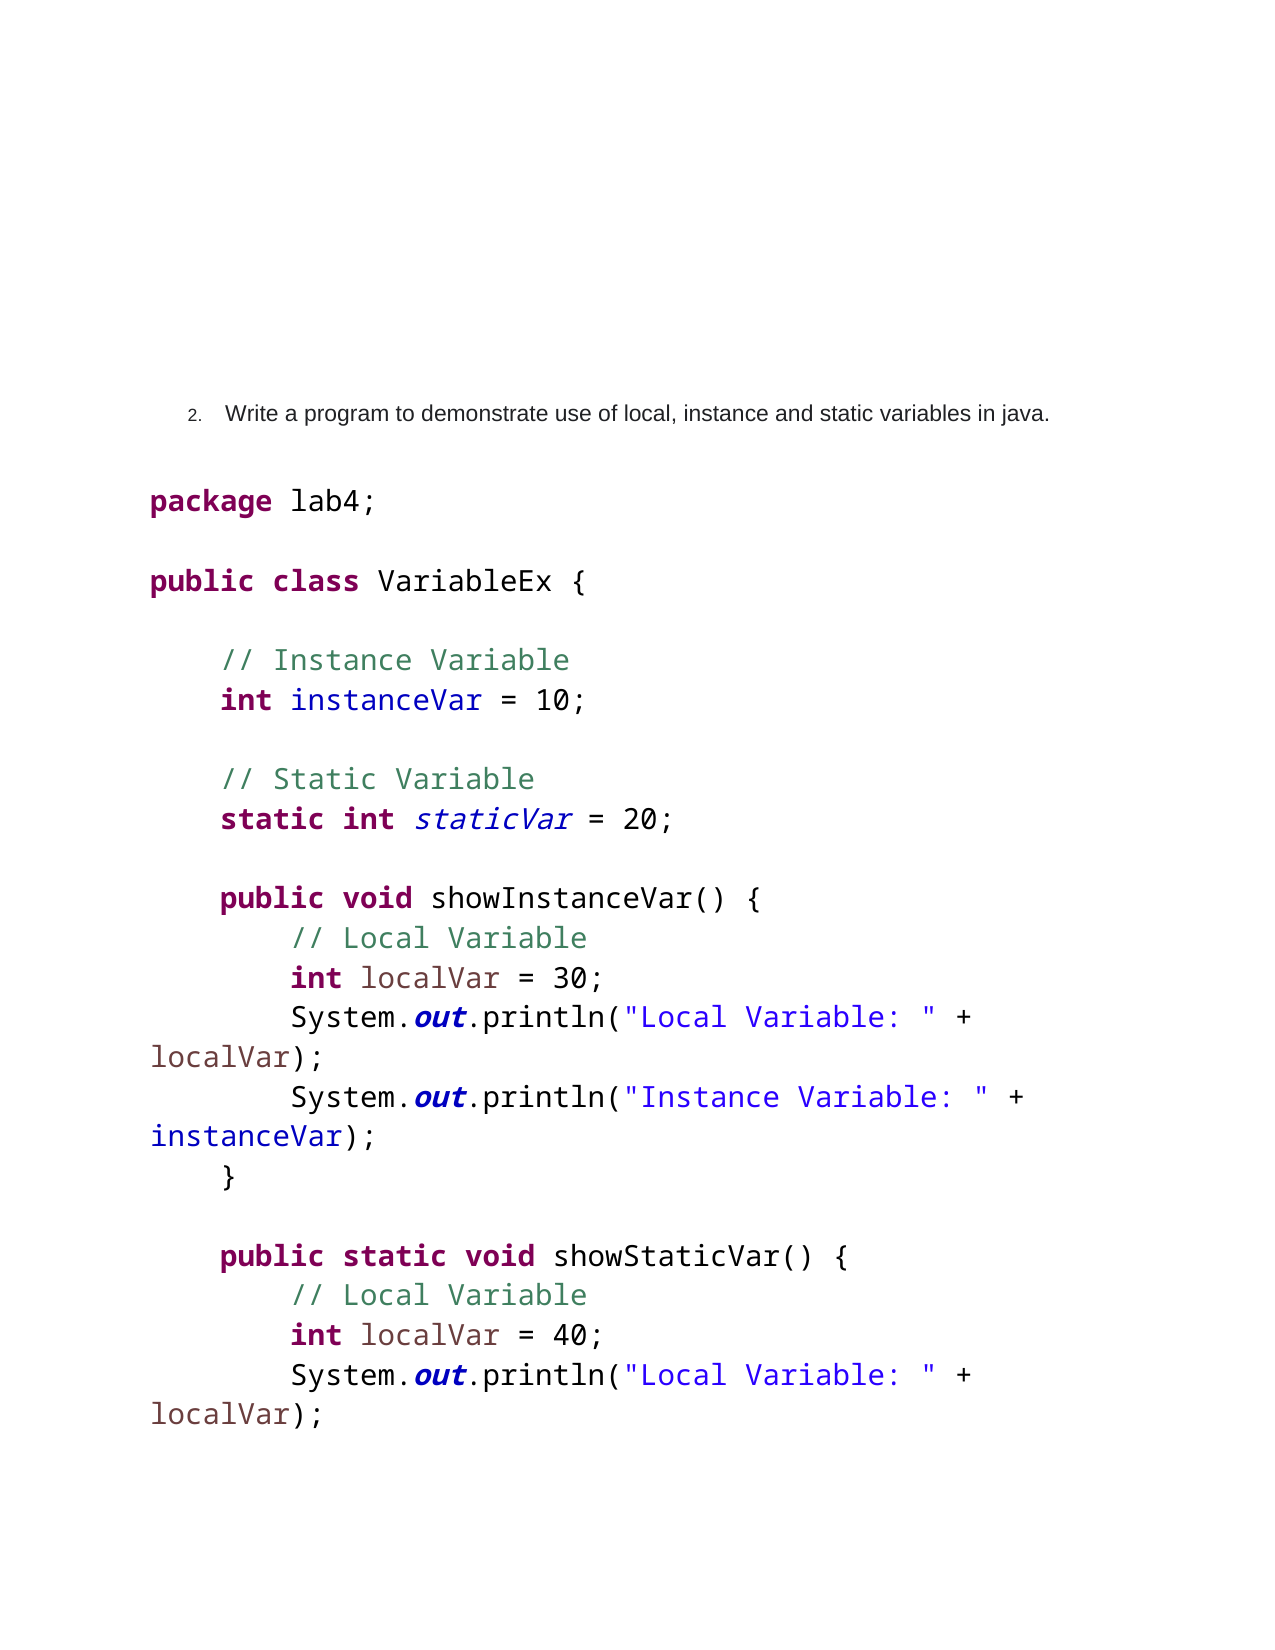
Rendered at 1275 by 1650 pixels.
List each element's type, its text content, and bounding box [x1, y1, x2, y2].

text System.out.println("Instance Variable: " + instanceVar); [150, 1076, 1125, 1155]
text // Instance Variable [150, 639, 1125, 679]
text static int staticVar = 20; [150, 798, 1125, 838]
text int localVar = 40; [150, 1314, 1125, 1354]
text } [150, 1155, 1125, 1195]
text int localVar = 30; [150, 957, 1125, 997]
list Write a program to demonstrate use of local, instance and static variables in java. [187, 399, 1125, 426]
text // Static Variable [150, 758, 1125, 798]
text // Local Variable [150, 1274, 1125, 1314]
text public void showInstanceVar() { [150, 878, 1125, 917]
text int instanceVar = 10; [150, 679, 1125, 719]
text public class VariableEx { [150, 560, 1125, 600]
text System.out.println("Local Variable: " + localVar); [150, 1354, 1125, 1433]
text public static void showStaticVar() { [150, 1235, 1125, 1274]
text // Local Variable [150, 917, 1125, 957]
text package lab4; [150, 481, 1125, 520]
text System.out.println("Local Variable: " + localVar); [150, 997, 1125, 1076]
